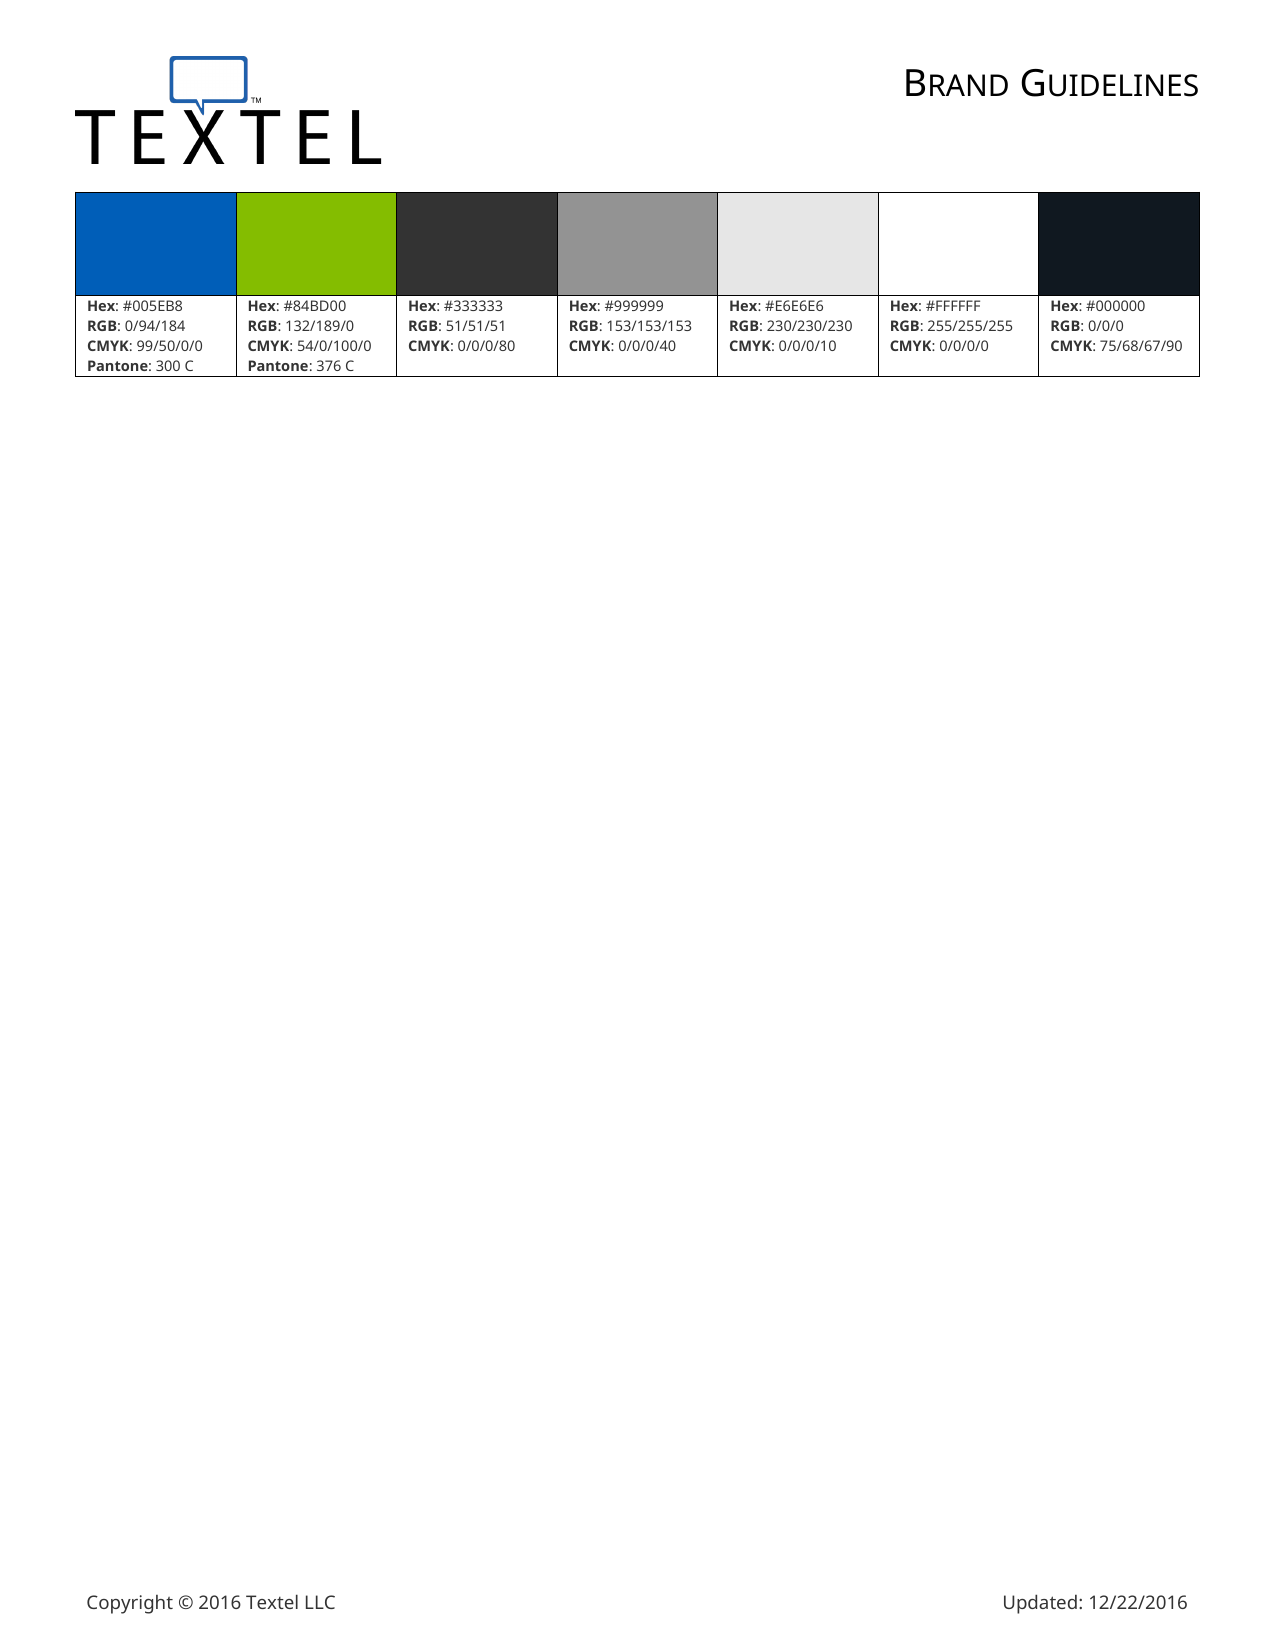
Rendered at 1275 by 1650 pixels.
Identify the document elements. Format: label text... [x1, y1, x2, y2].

table_cell Hex: #84BD00 RGB: 132/189/0 CMYK: 54/0/100/0 Pantone: 376 C [346, 296, 396, 376]
table_cell Hex: #E6E6E6 RGB: 230/230/230 CMYK: 0/0/0/10 [718, 296, 878, 376]
picture [75, 56, 382, 164]
table_cell [1039, 193, 1199, 295]
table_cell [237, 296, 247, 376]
table_cell [558, 193, 717, 295]
table_cell [718, 193, 878, 295]
table_cell [76, 193, 236, 295]
table_cell Hex: #333333 RGB: 51/51/51 CMYK: 0/0/0/80 [397, 296, 557, 376]
table_cell [879, 193, 1038, 295]
table_cell [397, 193, 557, 295]
table_cell Hex: #000000 RGB: 0/0/0 CMYK: 75/68/67/90 [1039, 296, 1199, 376]
table_cell [237, 193, 396, 295]
table_cell Hex: #005EB8 RGB: 0/94/184 CMYK: 99/50/0/0 Pantone: 300 C [76, 296, 236, 376]
table_cell Hex: #FFFFFF RGB: 255/255/255 CMYK: 0/0/0/0 [879, 296, 1038, 376]
table_cell Hex: #999999 RGB: 153/153/153 CMYK: 0/0/0/40 [558, 296, 717, 376]
